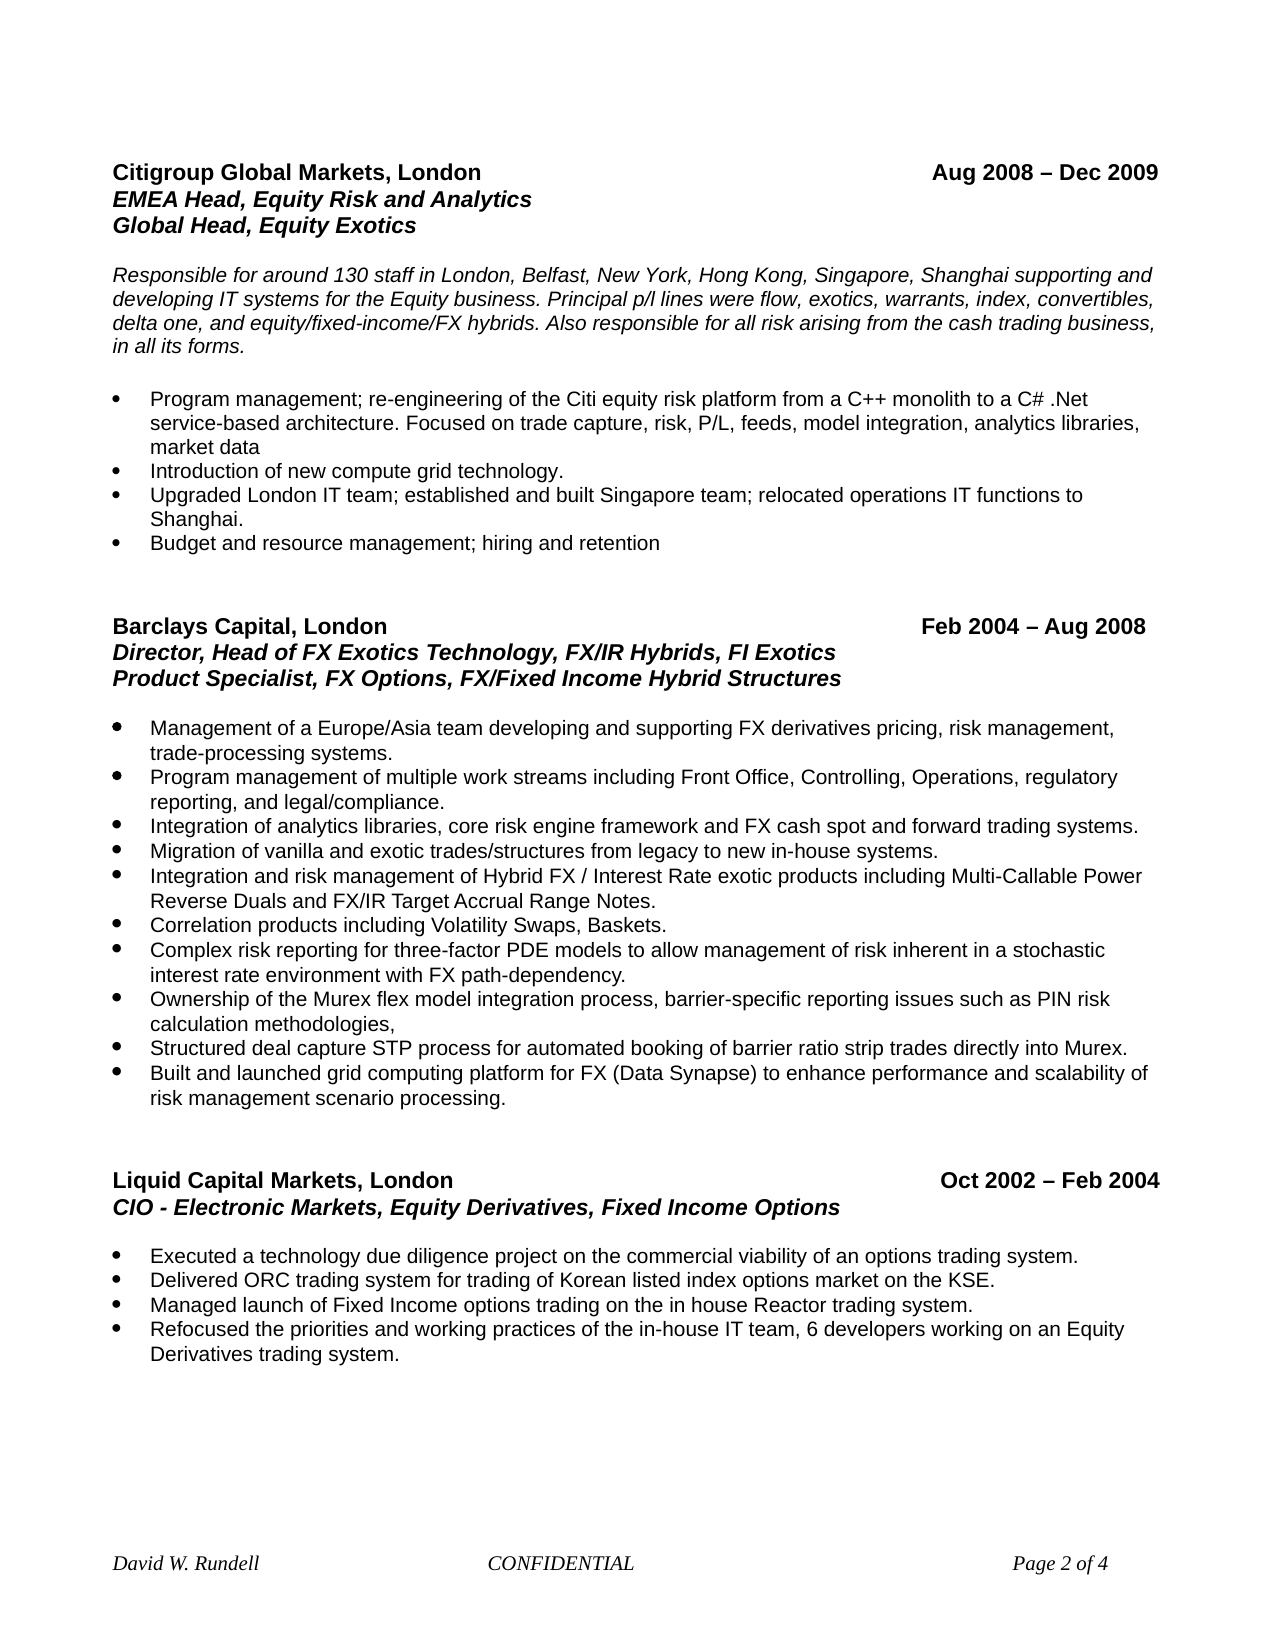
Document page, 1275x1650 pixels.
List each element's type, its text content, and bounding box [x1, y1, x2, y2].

list Complex risk reporting for three-factor PDE models to allow management of risk inherent in a stochastic interest rate environment with FX path-dependency. [112, 938, 1162, 987]
text CIO - Electronic Markets, Equity Derivatives, Fixed Income Options [112, 1193, 1162, 1220]
text Product Specialist, FX Options, FX/Fixed Income Hybrid Structures [112, 665, 1162, 692]
text Liquid Capital Markets, London Oct 2002 – Feb 2004 [112, 1167, 1162, 1193]
text Director, Head of FX Exotics Technology, FX/IR Hybrids, FI Exotics [112, 639, 1162, 665]
list Refocused the priorities and working practices of the in-house IT team, 6 developers working on an Equity Derivatives trading system. [112, 1317, 1162, 1366]
list Budget and resource management; hiring and retention [112, 531, 1162, 555]
list Correlation products including Volatility Swaps, Baskets. [112, 913, 1162, 938]
list Delivered ORC trading system for trading of Korean listed index options market on the KSE. [112, 1268, 1162, 1293]
list Upgraded London IT team; established and built Singapore team; relocated operations IT functions to Shanghai. [112, 483, 1162, 531]
list Introduction of new compute grid technology. [112, 459, 1162, 483]
list Executed a technology due diligence project on the commercial viability of an options trading system. [112, 1244, 1162, 1268]
text EMEA Head, Equity Risk and Analytics [112, 186, 1162, 212]
list Management of a Europe/Asia team developing and supporting FX derivatives pricing, risk management, trade-processing systems. [112, 716, 1162, 765]
list Integration of analytics libraries, core risk engine framework and FX cash spot and forward trading systems. [112, 814, 1162, 839]
list Migration of vanilla and exotic trades/structures from legacy to new in-house systems. [112, 839, 1162, 864]
list Program management of multiple work streams including Front Office, Controlling, Operations, regulatory reporting, and legal/compliance. [112, 765, 1162, 814]
list Managed launch of Fixed Income options trading on the in house Reactor trading system. [112, 1293, 1162, 1317]
list Ownership of the Murex flex model integration process, barrier-specific reporting issues such as PIN risk calculation methodologies, [112, 987, 1162, 1036]
text Citigroup Global Markets, London Aug 2008 – Dec 2009 [112, 159, 1162, 186]
text Responsible for around 130 staff in London, Belfast, New York, Hong Kong, Singapore, Shanghai supporting and developing IT systems for the Equity business. Principal p/l lines were flow, exotics, warrants, index, convertibles, delta one, and equity/fixed-income/FX hybrids. Also responsible for all risk arising from the cash trading business, in all its forms. [112, 262, 1162, 358]
list Structured deal capture STP process for automated booking of barrier ratio strip trades directly into Murex. [112, 1036, 1162, 1061]
text Barclays Capital, London Feb 2004 – Aug 2008 [112, 613, 1162, 639]
list Integration and risk management of Hybrid FX / Interest Rate exotic products including Multi-Callable Power Reverse Duals and FX/IR Target Accrual Range Notes. [112, 864, 1162, 913]
text Global Head, Equity Exotics [112, 212, 1162, 238]
list Program management; re-engineering of the Citi equity risk platform from a C++ monolith to a C# .Net service-based architecture. Focused on trade capture, risk, P/L, feeds, model integration, analytics libraries, market data [112, 387, 1162, 459]
list Built and launched grid computing platform for FX (Data Synapse) to enhance performance and scalability of risk management scenario processing. [112, 1061, 1162, 1109]
